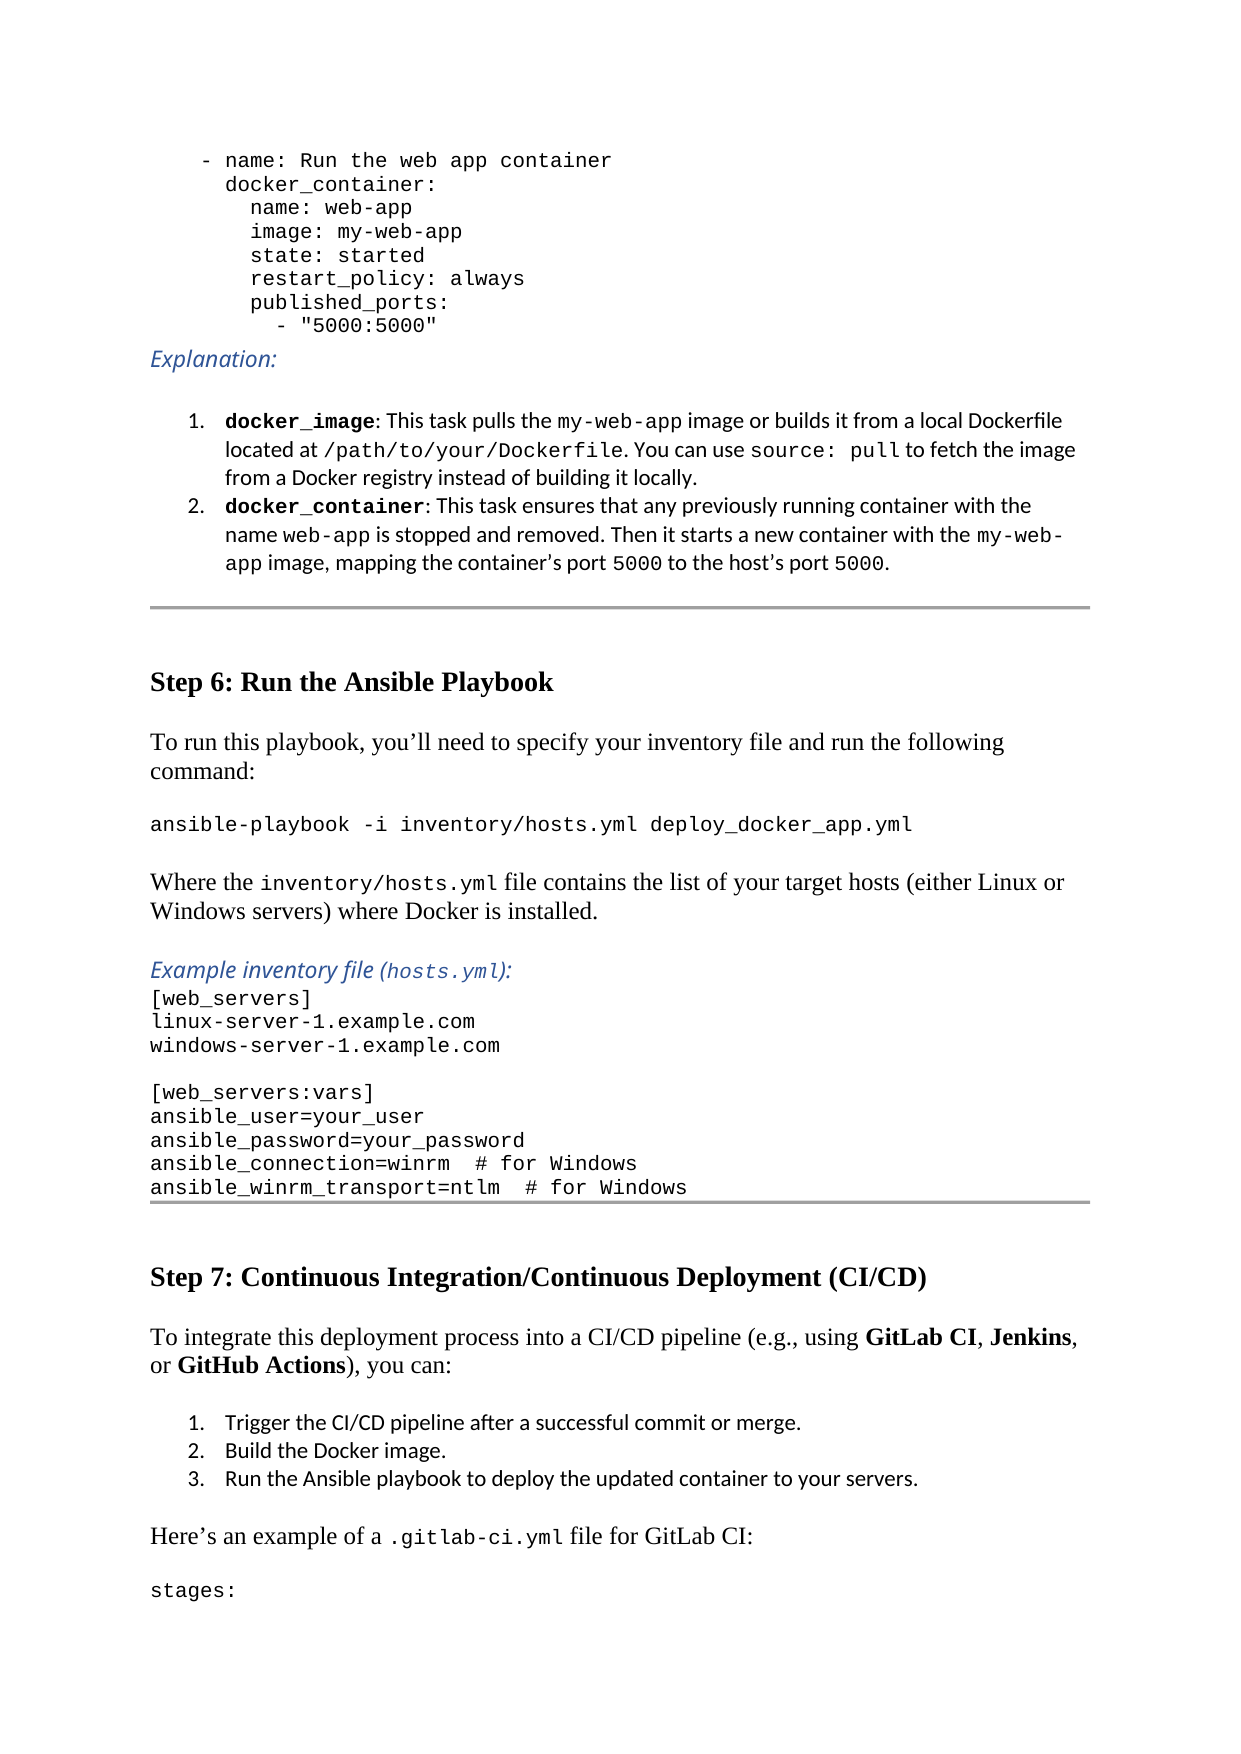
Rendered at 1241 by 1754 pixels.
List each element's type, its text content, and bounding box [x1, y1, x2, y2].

text - "5000:5000" [150, 316, 1090, 339]
text [web_servers:vars] [150, 1082, 1090, 1106]
text stages: [150, 1580, 1090, 1604]
list Trigger the CI/CD pipeline after a successful commit or merge. [187, 1408, 1090, 1436]
text ansible_user=your_user [150, 1106, 1090, 1130]
text ansible_password=your_password [150, 1130, 1090, 1153]
text Here’s an example of a .gitlab-ci.yml file for GitLab CI: [150, 1521, 1090, 1551]
list Build the Docker image. [187, 1436, 1090, 1464]
subtitle Explanation: [150, 343, 1090, 374]
list docker_container: This task ensures that any previously running container with the name web-app is stopped and removed. Then it starts a new container with the my-web-app image, mapping the container’s port 5000 to the host’s port 5000. [187, 491, 1090, 577]
text ansible-playbook -i inventory/hosts.yml deploy_docker_app.yml [150, 814, 1090, 837]
subtitle Example inventory file (hosts.yml): [150, 954, 1090, 985]
text ansible_connection=winrm # for Windows [150, 1153, 1090, 1177]
text published_ports: [150, 292, 1090, 316]
text docker_container: [150, 174, 1090, 197]
text [web_servers] [150, 988, 1090, 1011]
text restart_policy: always [150, 268, 1090, 292]
text state: started [150, 244, 1090, 268]
subtitle Step 7: Continuous Integration/Continuous Deployment (CI/CD) [150, 1260, 1090, 1292]
text name: web-app [150, 197, 1090, 221]
text ansible_winrm_transport=ntlm # for Windows [150, 1177, 1090, 1200]
text image: my-web-app [150, 221, 1090, 244]
subtitle Step 6: Run the Ansible Playbook [150, 666, 1090, 698]
text Where the inventory/hosts.yml file contains the list of your target hosts (either Linux or Windows servers) where Docker is installed. [150, 867, 1090, 925]
text - name: Run the web app container [150, 150, 1090, 174]
list Run the Ansible playbook to deploy the updated container to your servers. [187, 1464, 1090, 1492]
list docker_image: This task pulls the my-web-app image or builds it from a local Dockerfile located at /path/to/your/Dockerfile. You can use source: pull to fetch the image from a Docker registry instead of building it locally. [187, 406, 1090, 491]
text To run this playbook, you’ll need to specify your inventory file and run the following command: [150, 727, 1090, 784]
text linux-server-1.example.com [150, 1011, 1090, 1035]
text To integrate this deployment process into a CI/CD pipeline (e.g., using GitLab CI, Jenkins, or GitHub Actions), you can: [150, 1322, 1090, 1379]
text windows-server-1.example.com [150, 1035, 1090, 1059]
